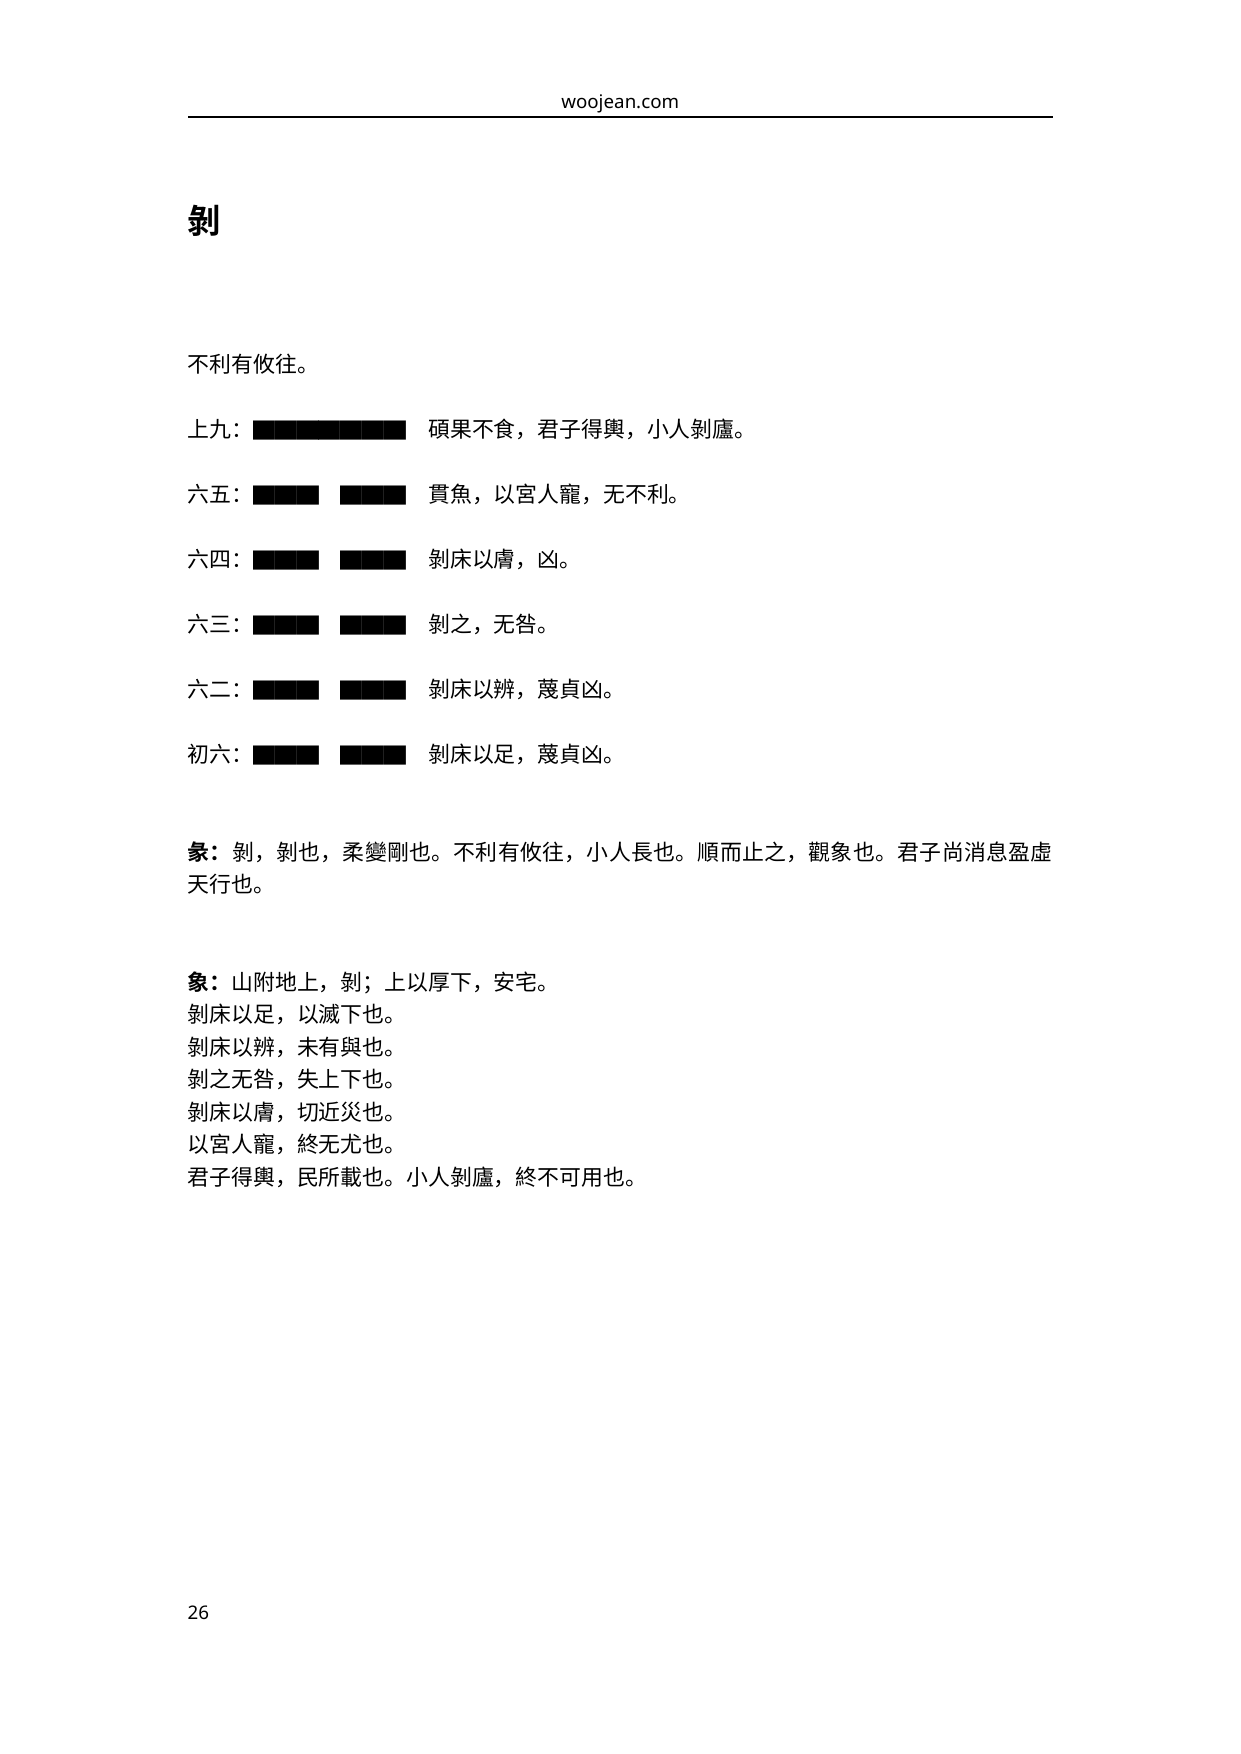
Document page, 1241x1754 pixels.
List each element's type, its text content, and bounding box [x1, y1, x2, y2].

text 六二：▇▇▇ ▇▇▇ 剝床以辨，蔑貞凶。 [187, 672, 1053, 704]
text 剝之无咎，失上下也。 [187, 1062, 1053, 1094]
text 初六：▇▇▇ ▇▇▇ 剝床以足，蔑貞凶。 [187, 737, 1053, 769]
text 君子得輿，民所載也。小人剝廬，終不可用也。 [187, 1159, 1053, 1192]
subtitle 剝 [187, 187, 1053, 252]
text 剝床以辨，未有與也。 [187, 1029, 1053, 1062]
text 六五：▇▇▇ ▇▇▇ 貫魚，以宮人寵，无不利。 [187, 477, 1053, 509]
text 六四：▇▇▇ ▇▇▇ 剝床以膚，凶。 [187, 542, 1053, 574]
text 剝床以足，以滅下也。 [187, 997, 1053, 1029]
text 剝床以膚，切近災也。 [187, 1094, 1053, 1127]
text 不利有攸往。 [187, 347, 1053, 379]
text 上九：▇▇▇▇▇▇▇ 碩果不食，君子得輿，小人剝廬。 [187, 412, 1053, 444]
text 六三：▇▇▇ ▇▇▇ 剝之，无咎。 [187, 607, 1053, 639]
text 象：山附地上，剝；上以厚下，安宅。 [187, 964, 1053, 997]
text 彖：剝，剝也，柔變剛也。不利有攸往，小人長也。順而止之，觀象也。君子尚消息盈虛，天行也。 [187, 834, 1053, 899]
text 以宮人寵，終无尤也。 [187, 1127, 1053, 1159]
